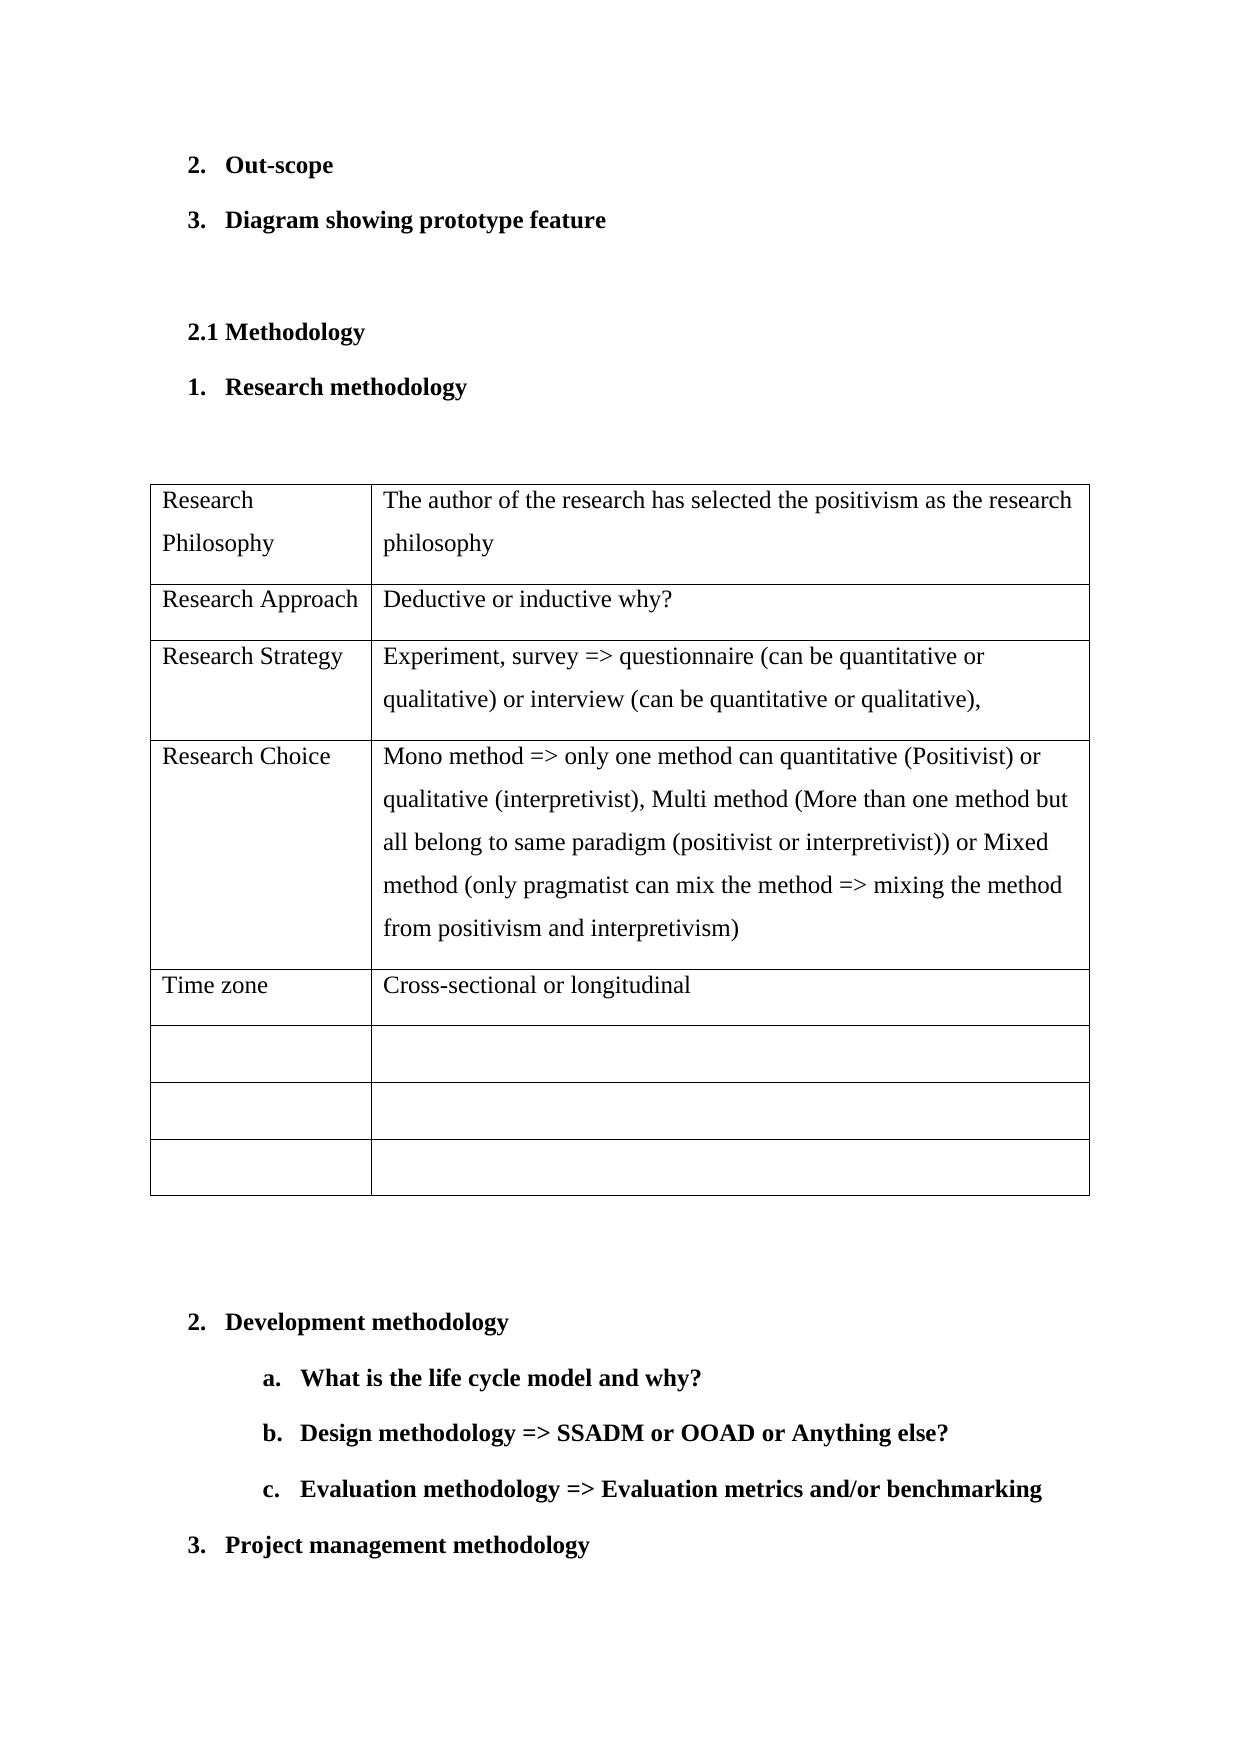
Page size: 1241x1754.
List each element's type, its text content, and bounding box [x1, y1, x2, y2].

table_cell [372, 1026, 1089, 1082]
table_cell Research Choice [151, 741, 371, 969]
table_cell Time zone [151, 970, 371, 1025]
table_cell [151, 1083, 371, 1138]
list Diagram showing prototype feature [187, 206, 1090, 234]
table_cell Experiment, survey => questionnaire (can be quantitative or qualitative) or interview (can be quantitative or qualitative), [372, 641, 1089, 740]
list Evaluation methodology => Evaluation metrics and/or benchmarking [262, 1474, 1090, 1503]
list Out-scope [187, 150, 1090, 179]
table_cell [151, 1140, 371, 1195]
table_header Research Philosophy [151, 485, 371, 583]
table_cell Research Approach [151, 585, 371, 640]
table_cell Mono method => only one method can quantitative (Positivist) or qualitative (interpretivist), Multi method (More than one method but all belong to same paradigm (positivist or interpretivist)) or Mixed method (only pragmatist can mix the method => mixing the method from positivism and interpretivism) [372, 741, 1089, 969]
list What is the life cycle model and why? [262, 1363, 1090, 1392]
table_cell Cross-sectional or longitudinal [372, 970, 1089, 1025]
table_cell [372, 1083, 1089, 1138]
list Development methodology [187, 1307, 1090, 1336]
table_cell [151, 1026, 371, 1082]
list Research methodology [187, 372, 1090, 401]
table_cell Deductive or inductive why? [372, 585, 1089, 640]
list Project management methodology [187, 1530, 1090, 1558]
table_cell [372, 1140, 1089, 1195]
list Design methodology => SSADM or OOAD or Anything else? [262, 1418, 1090, 1447]
list Methodology [187, 317, 1090, 346]
table_header The author of the research has selected the positivism as the research philosophy [372, 485, 1089, 583]
table_cell Research Strategy [151, 641, 371, 740]
